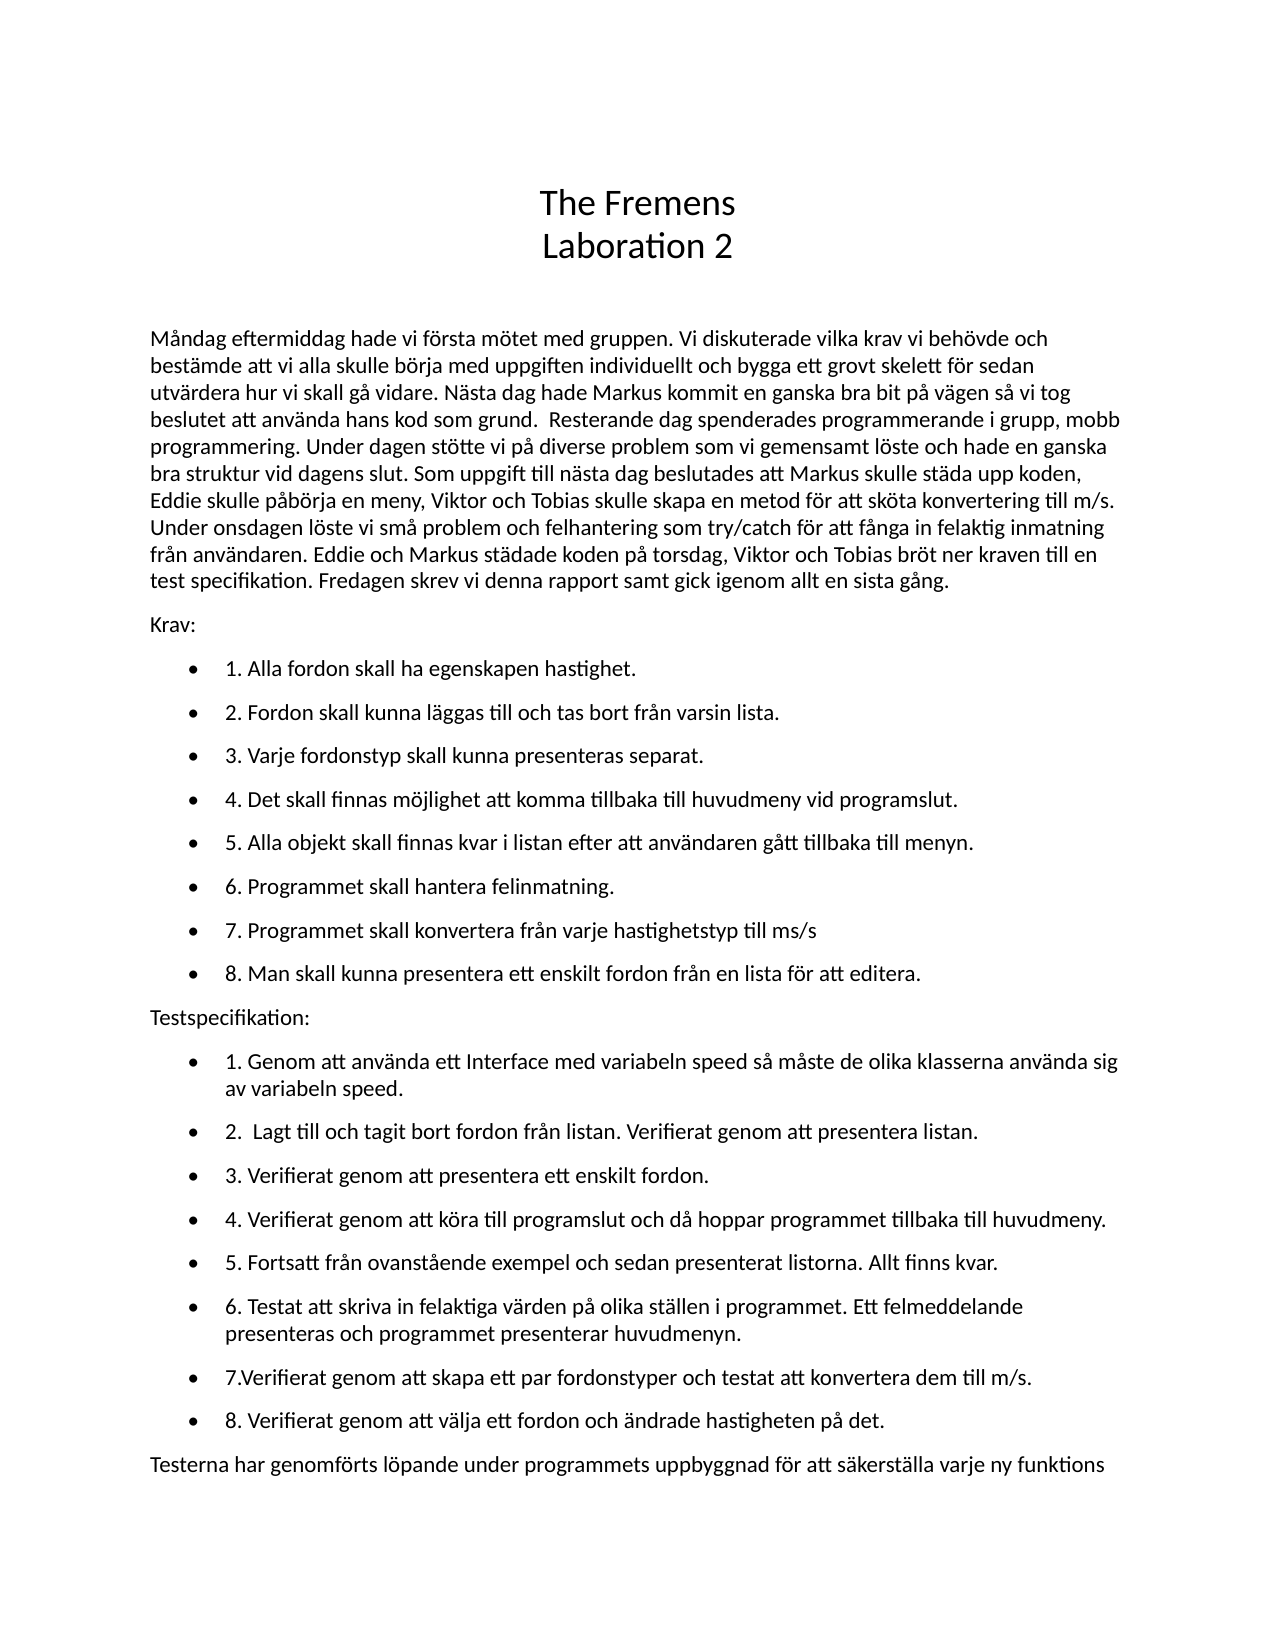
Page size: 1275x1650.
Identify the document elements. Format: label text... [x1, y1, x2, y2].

list 5. Alla objekt skall finnas kvar i listan efter att användaren gått tillbaka till menyn. [187, 829, 1125, 856]
list 1. Alla fordon skall ha egenskapen hastighet. [187, 655, 1125, 682]
list 8. Verifierat genom att välja ett fordon och ändrade hastigheten på det. [187, 1407, 1125, 1434]
list 1. Genom att använda ett Interface med variabeln speed så måste de olika klasserna använda sig av variabeln speed. [187, 1047, 1125, 1101]
text The Fremens [150, 194, 1125, 221]
list 4. Verifierat genom att köra till programslut och då hoppar programmet tillbaka till huvudmeny. [187, 1205, 1125, 1232]
text Måndag eftermiddag hade vi första mötet med gruppen. Vi diskuterade vilka krav vi behövde och bestämde att vi alla skulle börja med uppgiften individuellt och bygga ett grovt skelett för sedan utvärdera hur vi skall gå vidare. Nästa dag hade Markus kommit en ganska bra bit på vägen så vi tog beslutet att använda hans kod som grund. Resterande dag spenderades programmerande i grupp, mobb programmering. Under dagen stötte vi på diverse problem som vi gemensamt löste och hade en ganska bra struktur vid dagens slut. Som uppgift till nästa dag beslutades att Markus skulle städa upp koden, Eddie skulle påbörja en meny, Viktor och Tobias skulle skapa en metod för att sköta konvertering till m/s. Under onsdagen löste vi små problem och felhantering som try/catch för att fånga in felaktig inmatning från användaren. Eddie och Markus städade koden på torsdag, Viktor och Tobias bröt ner kraven till en test specifikation. Fredagen skrev vi denna rapport samt gick igenom allt en sista gång. [150, 324, 1125, 594]
text Krav: [150, 611, 1125, 638]
list 3. Verifierat genom att presentera ett enskilt fordon. [187, 1162, 1125, 1189]
list 6. Programmet skall hantera felinmatning. [187, 873, 1125, 900]
list 7. Programmet skall konvertera från varje hastighetstyp till ms/s [187, 917, 1125, 943]
list 8. Man skall kunna presentera ett enskilt fordon från en lista för att editera. [187, 960, 1125, 987]
list 6. Testat att skriva in felaktiga värden på olika ställen i programmet. Ett felmeddelande presenteras och programmet presenterar huvudmenyn. [187, 1293, 1125, 1347]
list 2. Fordon skall kunna läggas till och tas bort från varsin lista. [187, 698, 1125, 725]
list 5. Fortsatt från ovanstående exempel och sedan presenterat listorna. Allt finns kvar. [187, 1249, 1125, 1276]
list 4. Det skall finnas möjlighet att komma tillbaka till huvudmeny vid programslut. [187, 786, 1125, 813]
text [150, 1451, 1125, 1478]
list 7.Verifierat genom att skapa ett par fordonstyper och testat att konvertera dem till m/s. [187, 1363, 1125, 1390]
text Laboration 2 [150, 237, 1125, 264]
list 3. Varje fordonstyp skall kunna presenteras separat. [187, 742, 1125, 769]
list 2. Lagt till och tagit bort fordon från listan. Verifierat genom att presentera listan. [187, 1118, 1125, 1145]
text Testspecifikation: [150, 1004, 1125, 1031]
